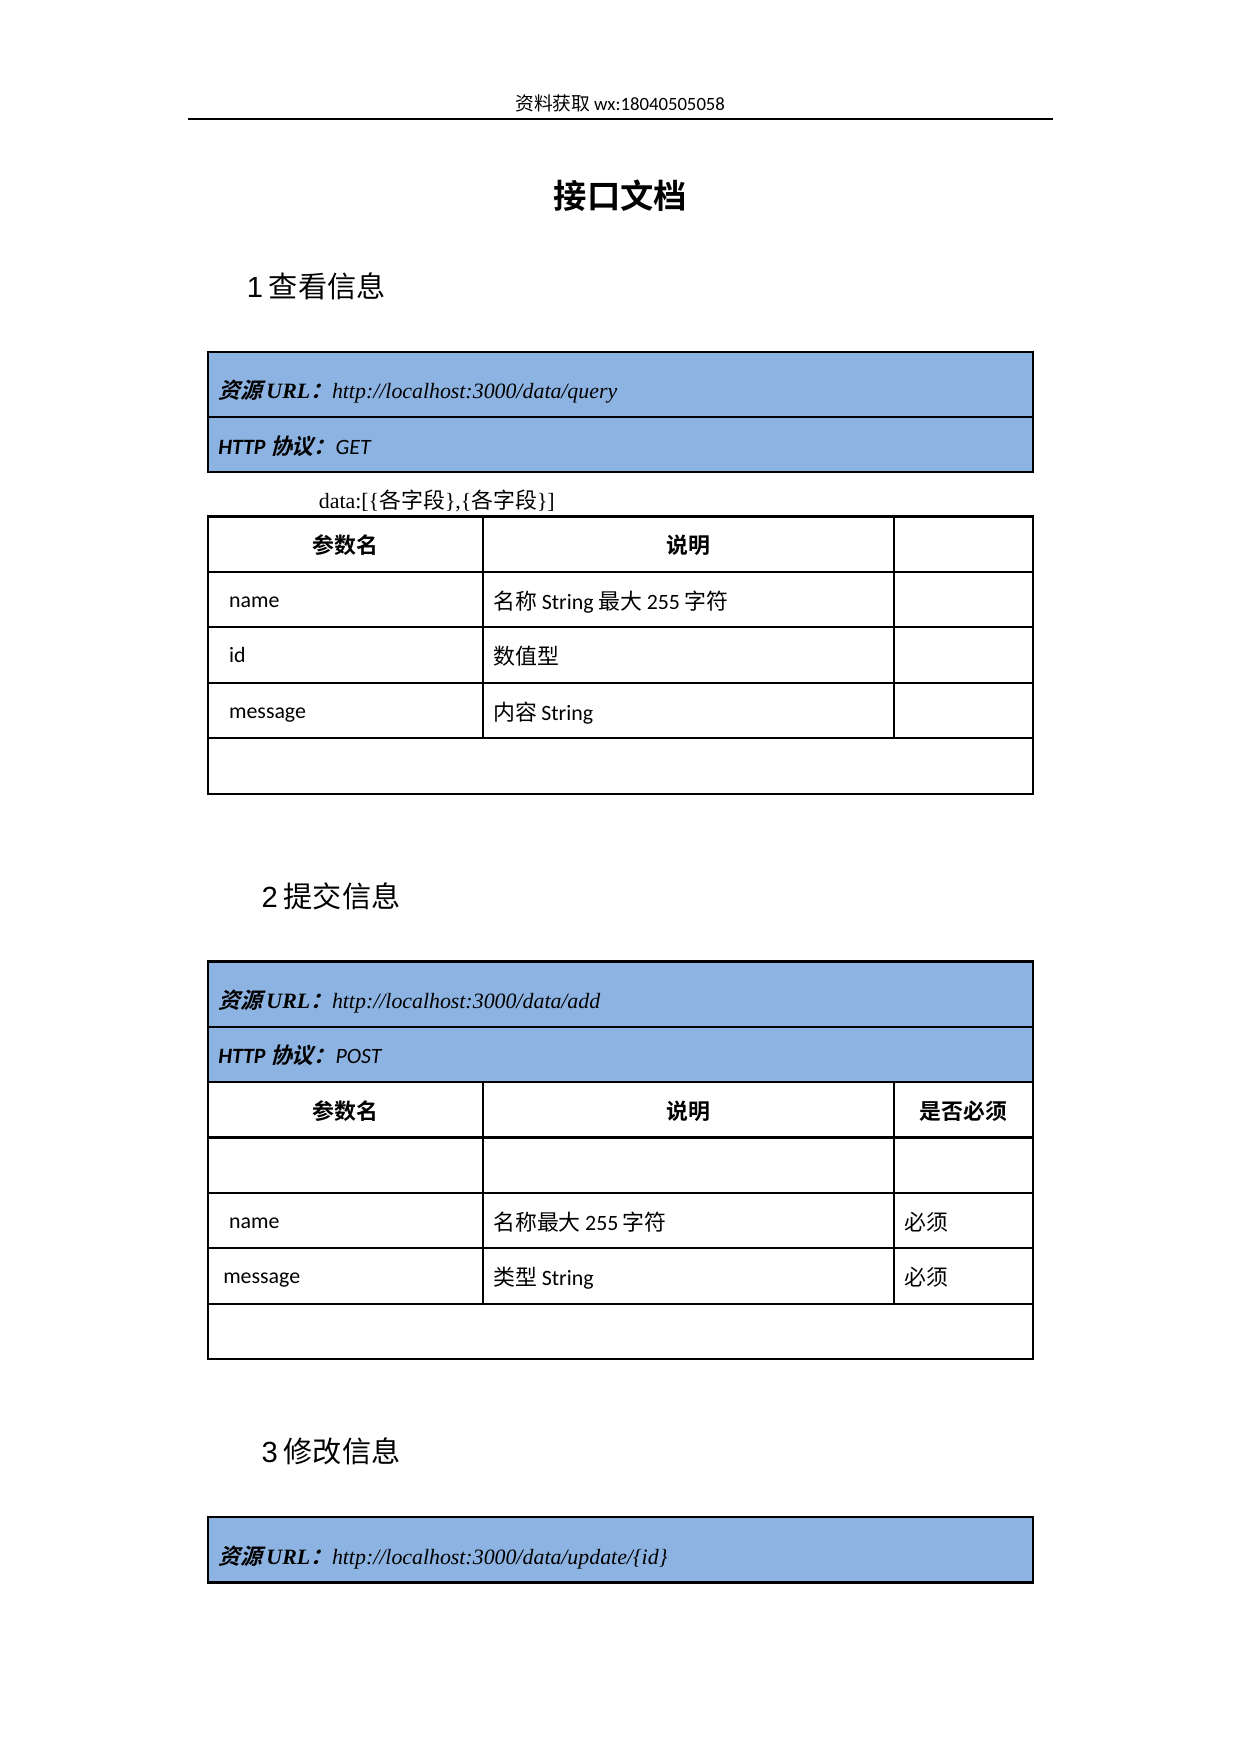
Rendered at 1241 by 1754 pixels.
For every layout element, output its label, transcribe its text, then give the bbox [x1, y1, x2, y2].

table_cell message [209, 1249, 482, 1303]
table_cell 数值型 [484, 628, 893, 682]
table_cell [484, 1139, 893, 1192]
table_cell [895, 1139, 1032, 1192]
table_cell 参数名 [209, 1083, 482, 1136]
table_cell HTTP协议：POST [209, 1028, 1032, 1081]
table_cell 必须 [895, 1194, 1032, 1247]
table_cell [895, 573, 1032, 626]
table_header 资源URL：http://localhost:3000/data/add [209, 963, 1032, 1026]
table_cell [895, 628, 1032, 682]
table_cell [209, 739, 1032, 792]
table_cell id [209, 628, 482, 682]
table_cell [895, 684, 1032, 737]
table_header 说明 [484, 518, 893, 571]
table_cell HTTP协议：GET [209, 418, 1032, 471]
table_cell name [209, 1194, 482, 1247]
text data:[{各字段},{各字段}] [319, 483, 1053, 515]
table_cell [209, 1305, 1032, 1358]
table_header [895, 518, 1032, 571]
subtitle 2提交信息 [261, 862, 1053, 927]
table_cell name [209, 573, 482, 626]
table_cell 类型 String [484, 1249, 893, 1303]
table_cell [209, 1139, 482, 1192]
text 接口文档 [187, 162, 1053, 227]
table_cell 必须 [895, 1249, 1032, 1303]
table_header 参数名 [209, 518, 482, 571]
table_header 资源URL：http://localhost:3000/data/query [209, 353, 1032, 416]
table_cell 说明 [484, 1083, 893, 1136]
subtitle 3修改信息 [261, 1418, 1053, 1483]
table_header 资源URL：http://localhost:3000/data/update/{id} [209, 1518, 1032, 1581]
table_cell 名称 String 最大255字符 [484, 573, 893, 626]
table_cell 是否必须 [895, 1083, 1032, 1136]
table_cell 内容String [484, 684, 893, 737]
table_cell 名称最大255字符 [484, 1194, 893, 1247]
subtitle 1查看信息 [247, 252, 1053, 317]
table_cell message [209, 684, 482, 737]
